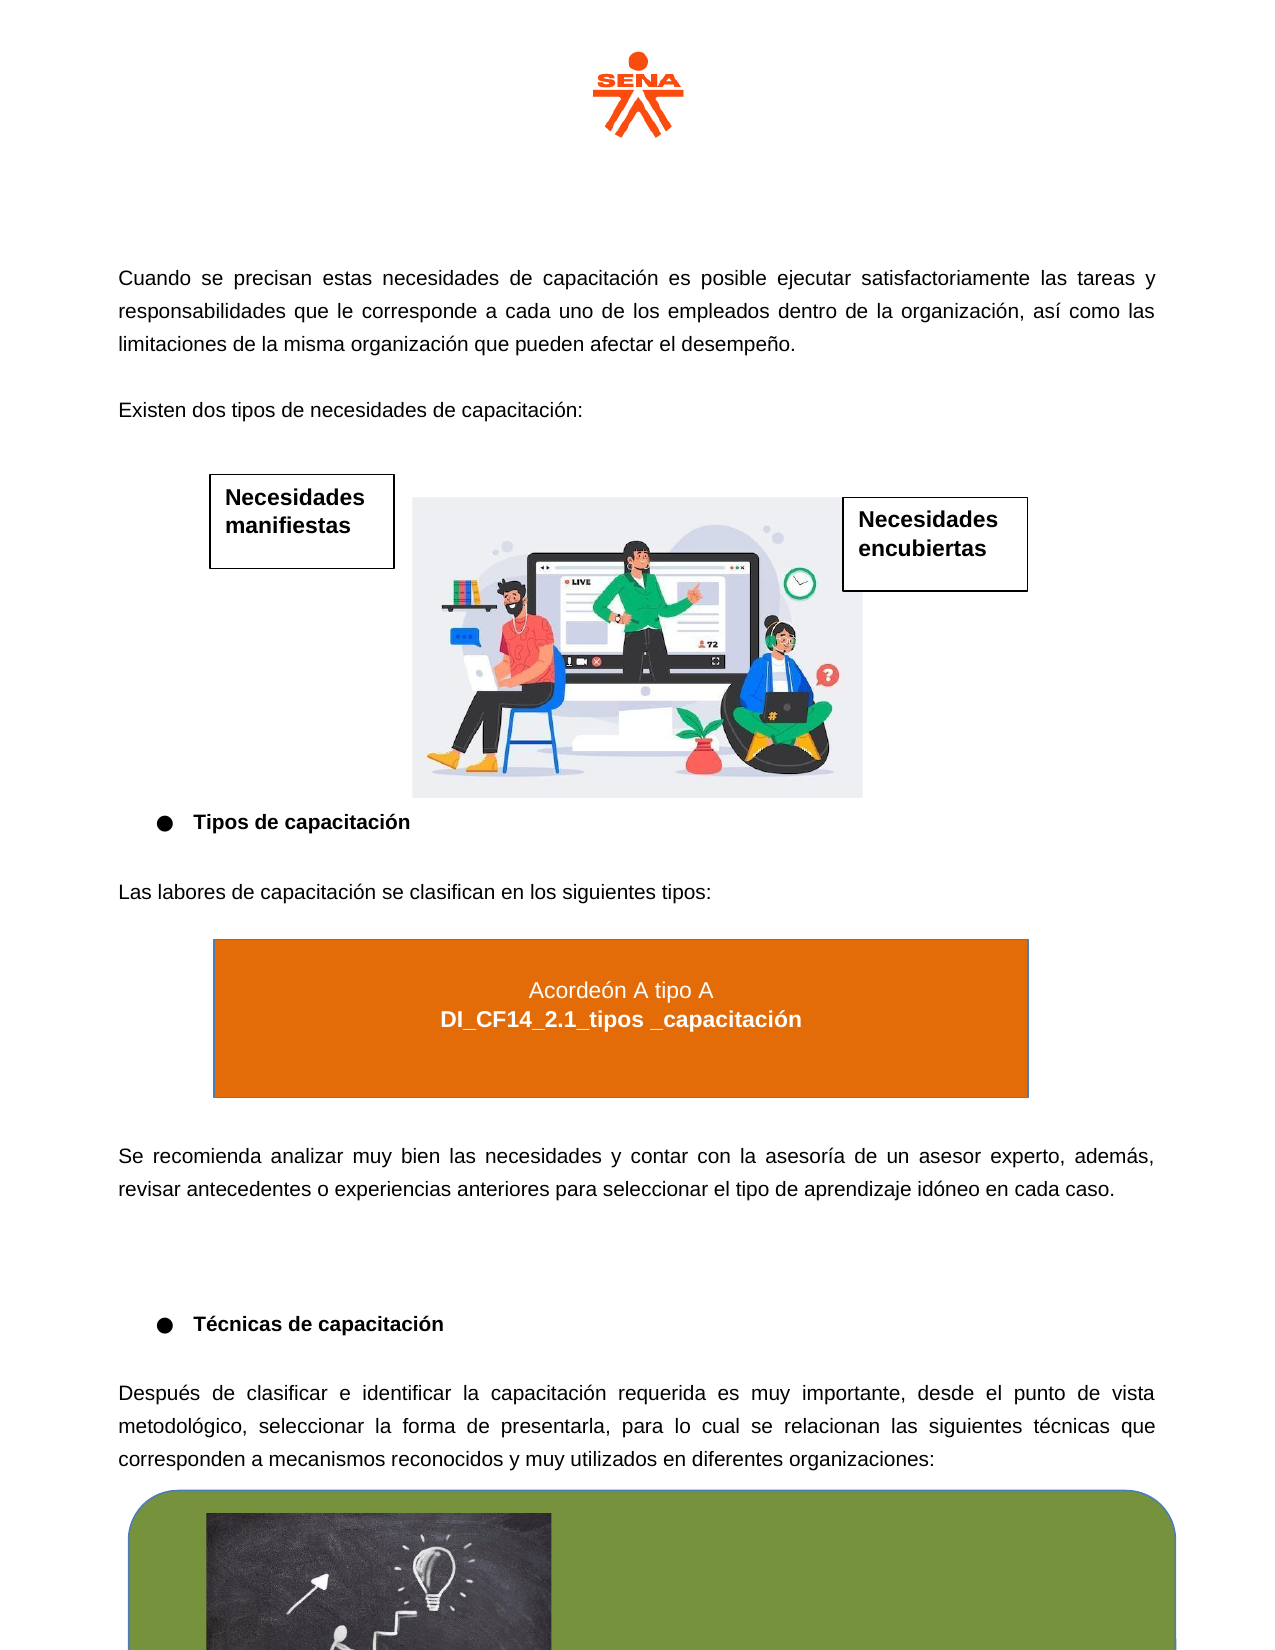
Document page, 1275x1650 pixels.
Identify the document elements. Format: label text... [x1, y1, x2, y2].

text Se recomienda analizar muy bien las necesidades y contar con la asesoría de un asesor experto, además, revisar antecedentes o experiencias anteriores para seleccionar el tipo de aprendizaje idóneo en cada caso. [118, 1144, 1157, 1201]
text Cuando se precisan estas necesidades de capacitación es posible ejecutar satisfactoriamente las tareas y responsabilidades que le corresponde a cada uno de los empleados dentro de la organización, así como las limitaciones de la misma organización que pueden afectar el desempeño. [118, 266, 1157, 356]
list Tipos de capacitación [156, 807, 1157, 836]
text Después de clasificar e identificar la capacitación requerida es muy importante, desde el punto de vista metodológico, seleccionar la forma de presentarla, para lo cual se relacionan las siguientes técnicas que corresponden a mecanismos reconocidos y muy utilizados en diferentes organizaciones: [118, 1381, 1157, 1471]
picture [585, 48, 690, 142]
text Existen dos tipos de necesidades de capacitación: [118, 398, 1157, 422]
picture [412, 497, 863, 798]
text Las labores de capacitación se clasifican en los siguientes tipos: [118, 879, 1157, 903]
picture [206, 1513, 552, 1650]
list Técnicas de capacitación [156, 1309, 1157, 1337]
